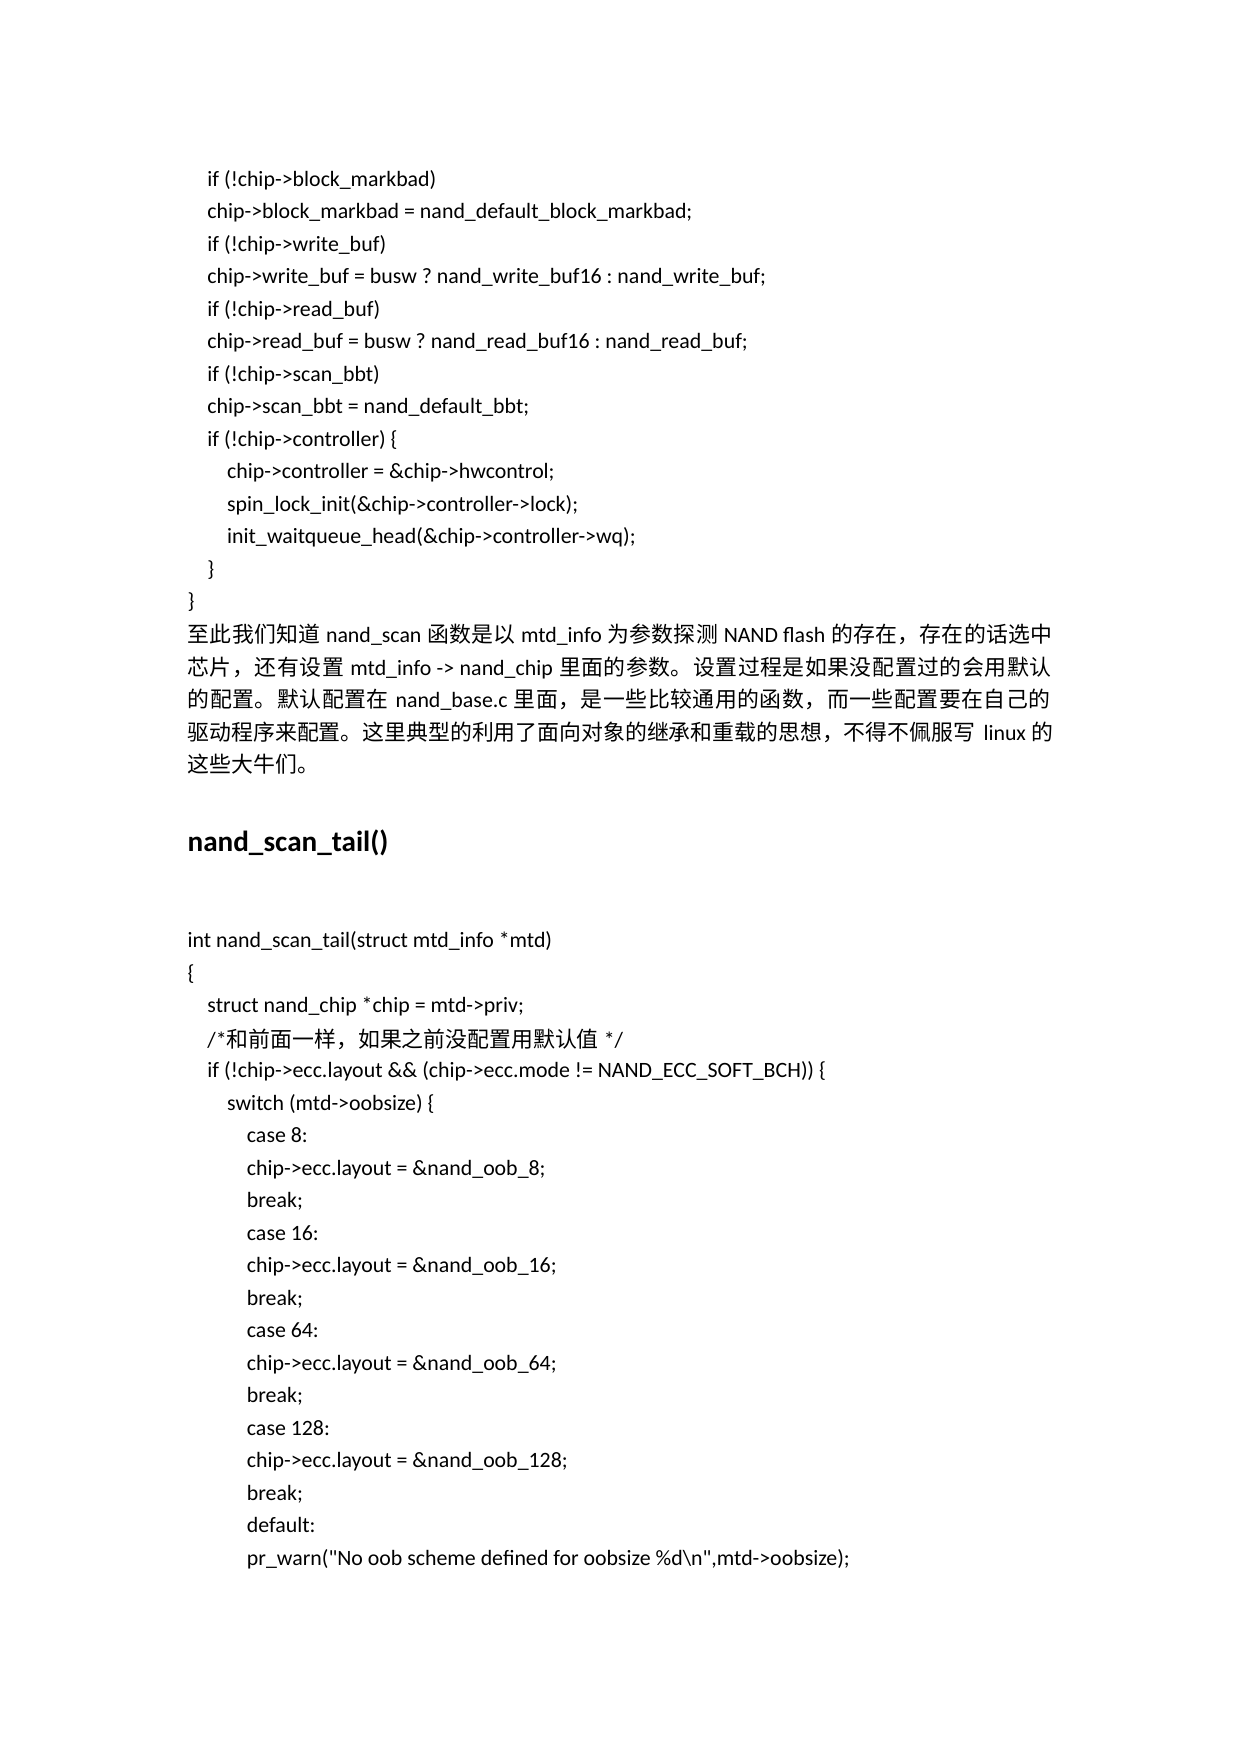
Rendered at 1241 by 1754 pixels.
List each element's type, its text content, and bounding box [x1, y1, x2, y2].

text } [187, 552, 1053, 584]
text case 64: [187, 1314, 1053, 1346]
text switch (mtd->oobsize) { [187, 1086, 1053, 1119]
text if (!chip->read_buf) [187, 292, 1053, 324]
text if (!chip->block_markbad) [187, 162, 1053, 194]
text /*和前面一样，如果之前没配置用默认值 */ [187, 1021, 1053, 1054]
text if (!chip->controller) { [187, 422, 1053, 454]
text case 8: [187, 1119, 1053, 1151]
text int nand_scan_tail(struct mtd_info *mtd) [187, 924, 1053, 956]
text break; [187, 1379, 1053, 1411]
text break; [187, 1476, 1053, 1509]
subtitle nand_scan_tail() [187, 809, 1053, 874]
text if (!chip->write_buf) [187, 227, 1053, 259]
text chip->block_markbad = nand_default_block_markbad; [187, 194, 1053, 227]
text case 128: [187, 1411, 1053, 1444]
text pr_warn("No oob scheme defined for oobsize %d\n",mtd->oobsize); [187, 1541, 1053, 1574]
text chip->ecc.layout = &nand_oob_64; [187, 1346, 1053, 1379]
text { [187, 956, 1053, 989]
text chip->ecc.layout = &nand_oob_128; [187, 1444, 1053, 1476]
text } [187, 584, 1053, 617]
text chip->read_buf = busw ? nand_read_buf16 : nand_read_buf; [187, 324, 1053, 357]
text break; [187, 1281, 1053, 1314]
text if (!chip->scan_bbt) [187, 357, 1053, 389]
text init_waitqueue_head(&chip->controller->wq); [187, 519, 1053, 552]
text spin_lock_init(&chip->controller->lock); [187, 487, 1053, 519]
text 至此我们知道 nand_scan 函数是以 mtd_info 为参数探测 NAND flash 的存在，存在的话选中芯片，还有设置 mtd_info -> nand_chip 里面的参数。设置过程是如果没配置过的会用默认的配置。默认配置在 nand_base.c 里面，是一些比较通用的函数，而一些配置要在自己的驱动程序来配置。这里典型的利用了面向对象的继承和重载的思想，不得不佩服写 linux 的这些大牛们。 [187, 617, 1053, 779]
text case 16: [187, 1216, 1053, 1249]
text chip->ecc.layout = &nand_oob_8; [187, 1151, 1053, 1184]
text if (!chip->ecc.layout && (chip->ecc.mode != NAND_ECC_SOFT_BCH)) { [187, 1054, 1053, 1086]
text default: [187, 1509, 1053, 1541]
text chip->scan_bbt = nand_default_bbt; [187, 389, 1053, 422]
text break; [187, 1184, 1053, 1216]
text chip->controller = &chip->hwcontrol; [187, 454, 1053, 487]
text chip->ecc.layout = &nand_oob_16; [187, 1249, 1053, 1281]
text struct nand_chip *chip = mtd->priv; [187, 989, 1053, 1021]
text chip->write_buf = busw ? nand_write_buf16 : nand_write_buf; [187, 259, 1053, 292]
